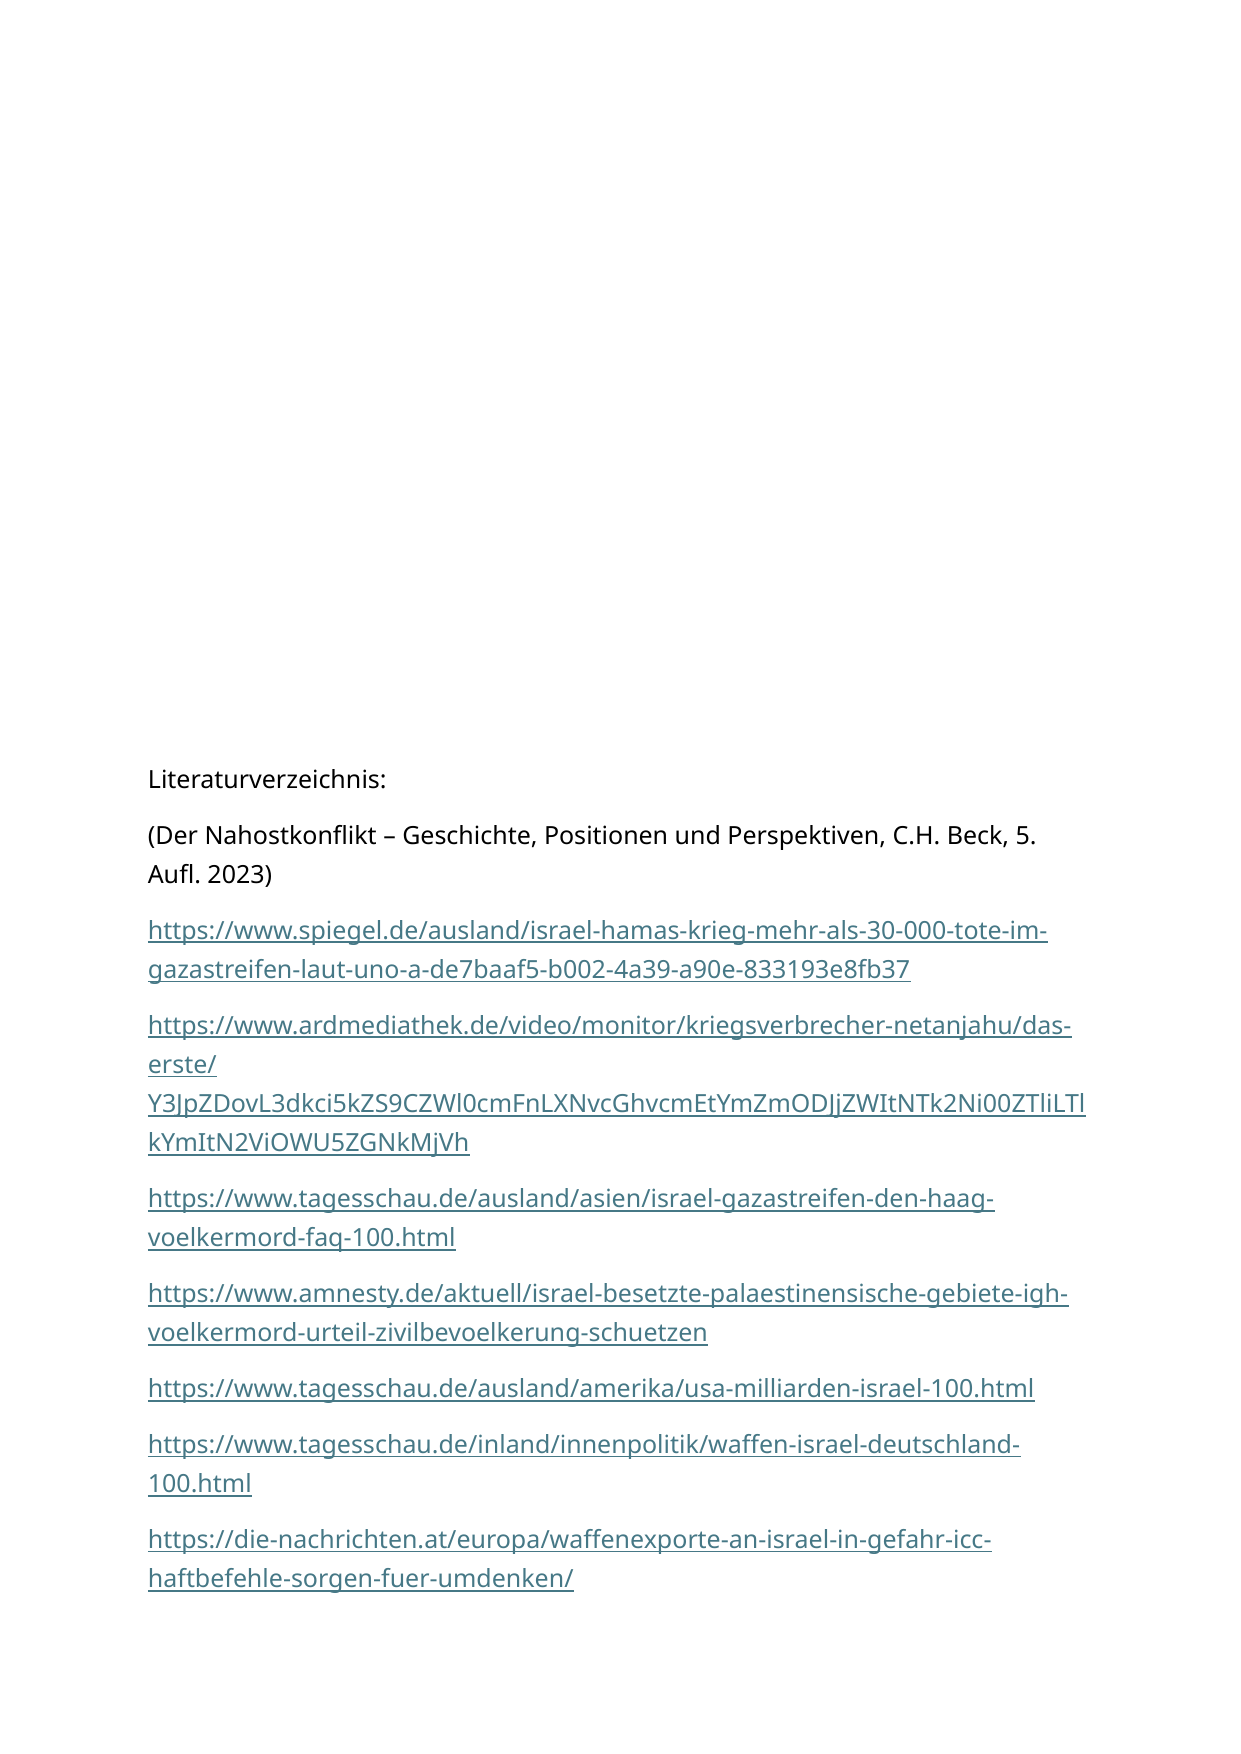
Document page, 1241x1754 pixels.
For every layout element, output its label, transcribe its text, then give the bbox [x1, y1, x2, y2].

text Literaturverzeichnis: [148, 762, 1093, 796]
text https://www.tagesschau.de/ausland/amerika/usa-milliarden-israel-100.html [148, 1371, 1093, 1405]
text https://www.spiegel.de/ausland/israel-hamas-krieg-mehr-als-30-000-tote-im-gazastreifen-laut-uno-a-de7baaf5-b002-4a39-a90e-833193e8fb37 [148, 913, 1093, 986]
text (Der Nahostkonflikt – Geschichte, Positionen und Perspektiven, C.H. Beck, 5. Aufl. 2023) [148, 818, 1093, 891]
text https://www.ardmediathek.de/video/monitor/kriegsverbrecher-netanjahu/das-erste/Y3JpZDovL3dkci5kZS9CZWl0cmFnLXNvcGhvcmEtYmZmODJjZWItNTk2Ni00ZTliLTlkYmItN2ViOWU5ZGNkMjVh [148, 1008, 1093, 1159]
text https://die-nachrichten.at/europa/waffenexporte-an-israel-in-gefahr-icc-haftbefehle-sorgen-fuer-umdenken/ [148, 1522, 1093, 1595]
text https://www.tagesschau.de/ausland/asien/israel-gazastreifen-den-haag-voelkermord-faq-100.html [148, 1181, 1093, 1254]
text https://www.amnesty.de/aktuell/israel-besetzte-palaestinensische-gebiete-igh-voelkermord-urteil-zivilbevoelkerung-schuetzen [148, 1276, 1093, 1349]
text https://www.tagesschau.de/inland/innenpolitik/waffen-israel-deutschland-100.html [148, 1427, 1093, 1500]
